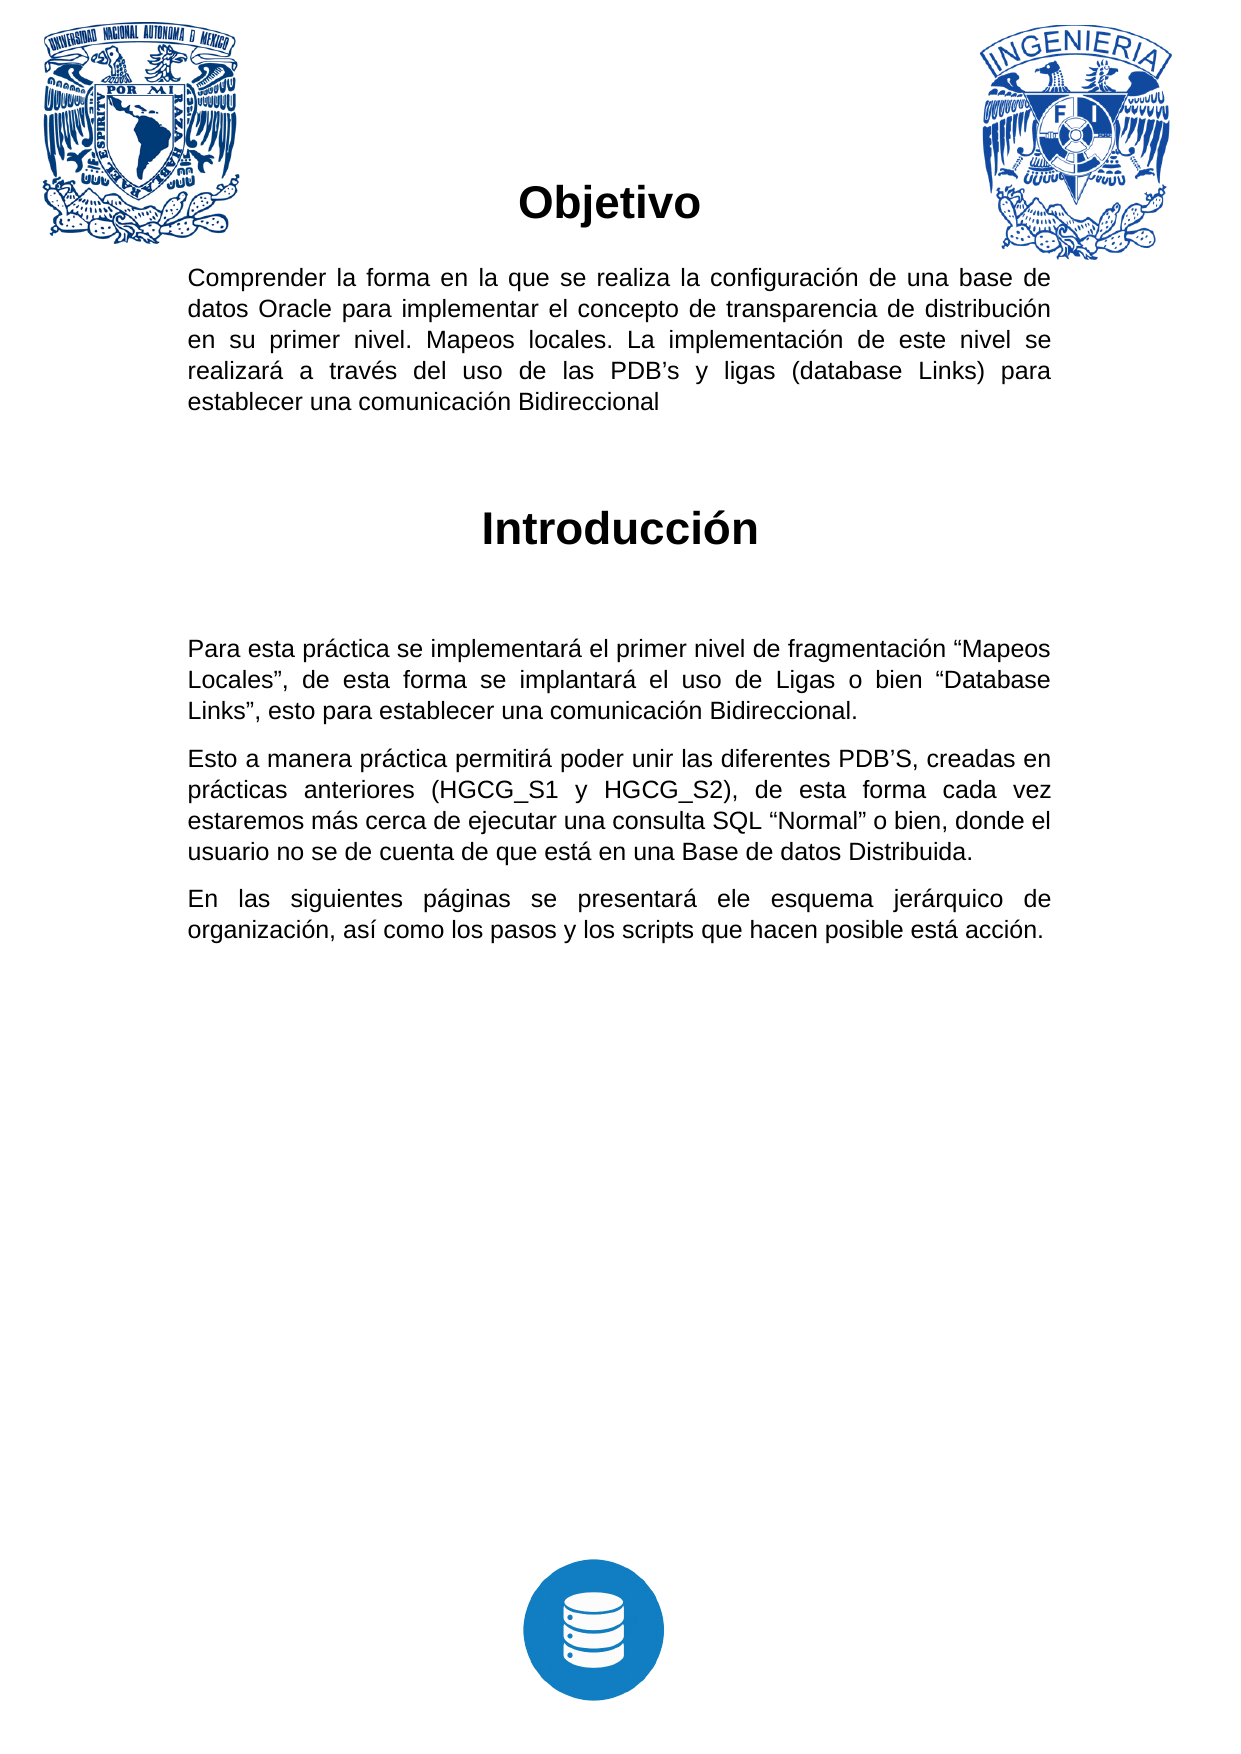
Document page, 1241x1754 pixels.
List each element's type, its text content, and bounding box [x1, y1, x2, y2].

picture [979, 25, 1172, 260]
picture [42, 22, 240, 244]
text Comprender la forma en la que se realiza la configuración de una base de datos Oracle para implementar el concepto de transparencia de distribución en su primer nivel. Mapeos locales. La implementación de este nivel se realizará a través del uso de las PDB’s y ligas (database Links) para establecer una comunicación Bidireccional [187, 263, 1053, 416]
subtitle Introducción [187, 501, 1053, 554]
text En las siguientes páginas se presentará ele esquema jerárquico de organización, así como los pasos y los scripts que hacen posible está acción. [187, 884, 1053, 944]
subtitle Objetivo [187, 176, 1053, 229]
text Para esta práctica se implementará el primer nivel de fragmentación “Mapeos Locales”, de esta forma se implantará el uso de Ligas o bien “Database Links”, esto para establecer una comunicación Bidireccional. [187, 634, 1053, 725]
picture [520, 1556, 667, 1704]
text Esto a manera práctica permitirá poder unir las diferentes PDB’S, creadas en prácticas anteriores (HGCG_S1 y HGCG_S2), de esta forma cada vez estaremos más cerca de ejecutar una consulta SQL “Normal” o bien, donde el usuario no se de cuenta de que está en una Base de datos Distribuida. [187, 744, 1053, 866]
